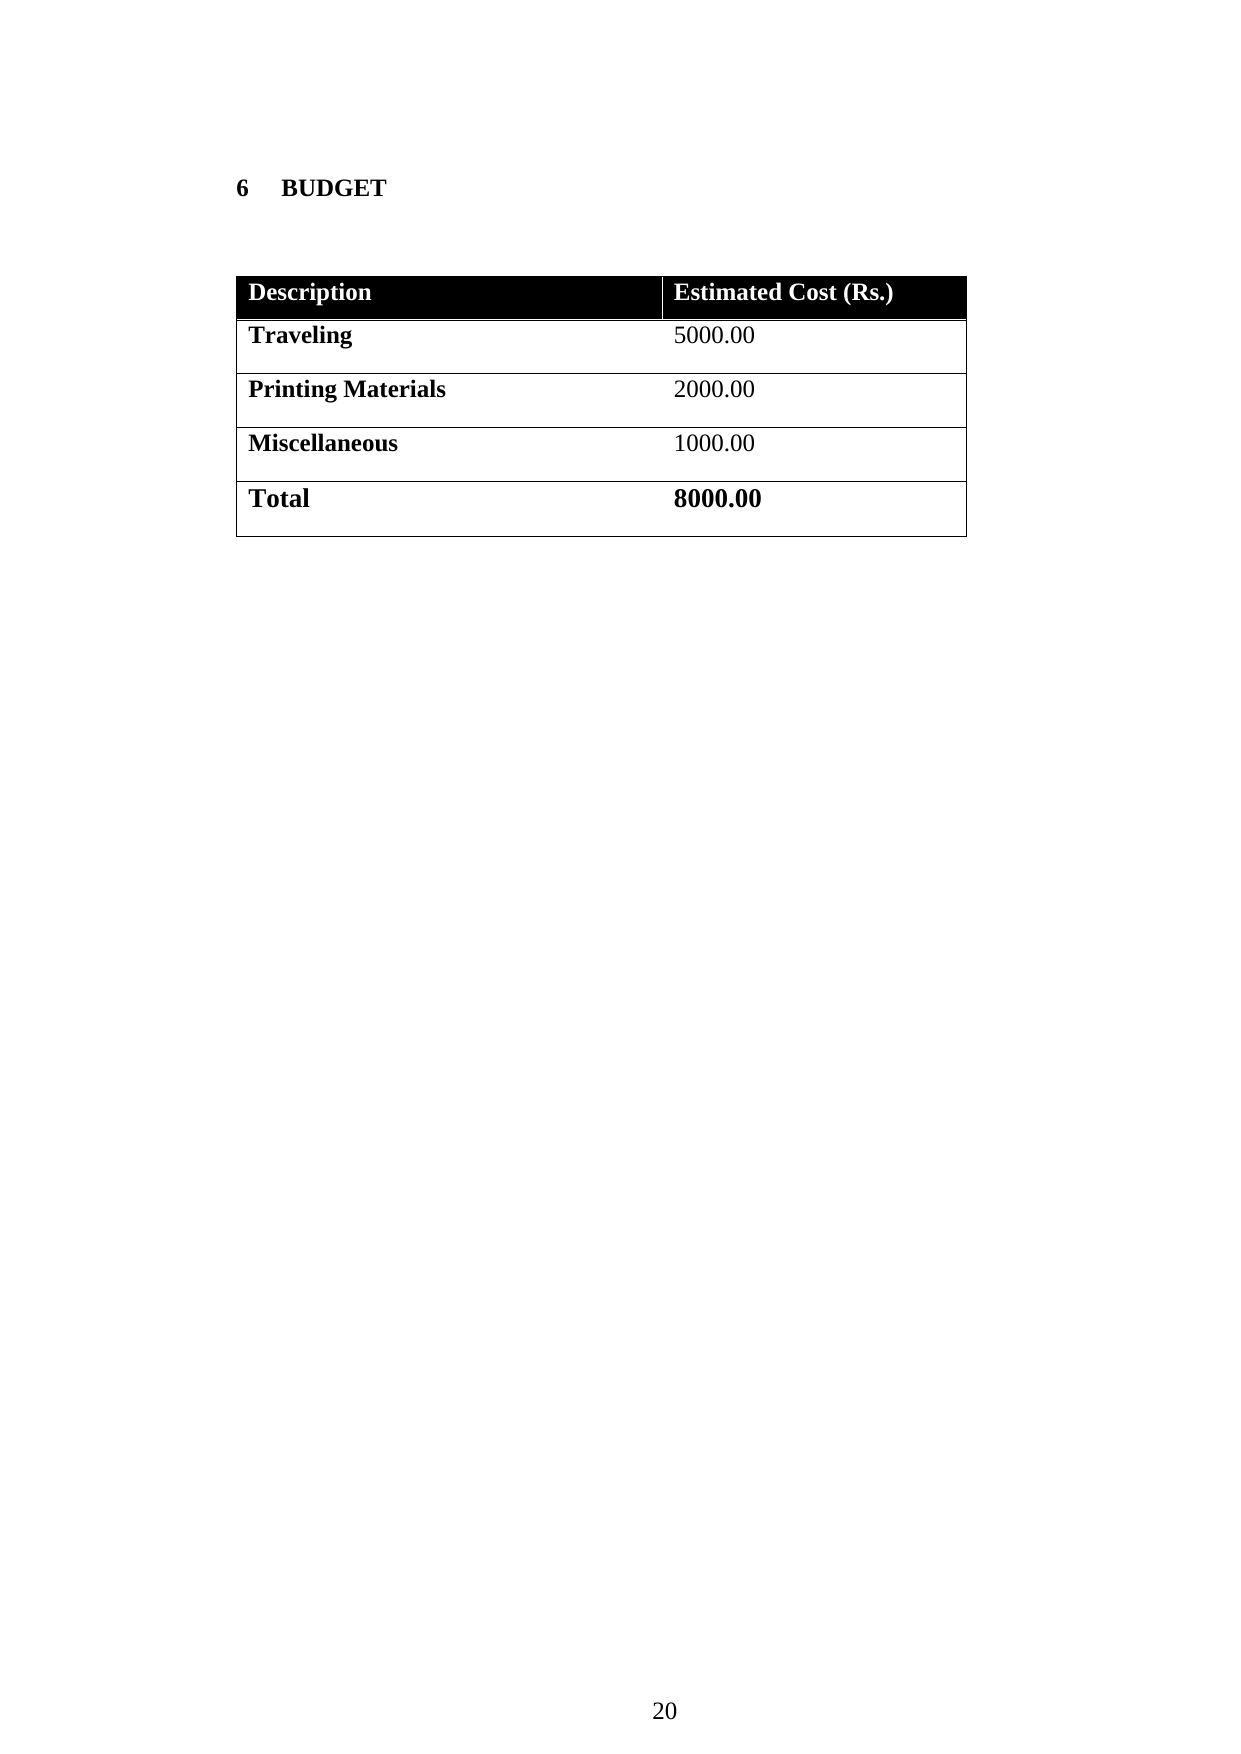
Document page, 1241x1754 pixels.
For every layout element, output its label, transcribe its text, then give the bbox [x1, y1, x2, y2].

table_header Description [237, 277, 662, 319]
table_cell Total [237, 482, 662, 536]
table_cell Traveling [237, 321, 662, 373]
table_header Estimated Cost (Rs.) [663, 277, 966, 319]
subtitle Budget [236, 173, 1093, 201]
table_cell 2000.00 [663, 374, 966, 427]
table_cell Printing Materials [237, 374, 662, 427]
table_cell Miscellaneous [237, 428, 662, 481]
table_cell 5000.00 [663, 321, 966, 373]
table_cell 8000.00 [663, 482, 966, 536]
table_cell 1000.00 [663, 428, 966, 481]
